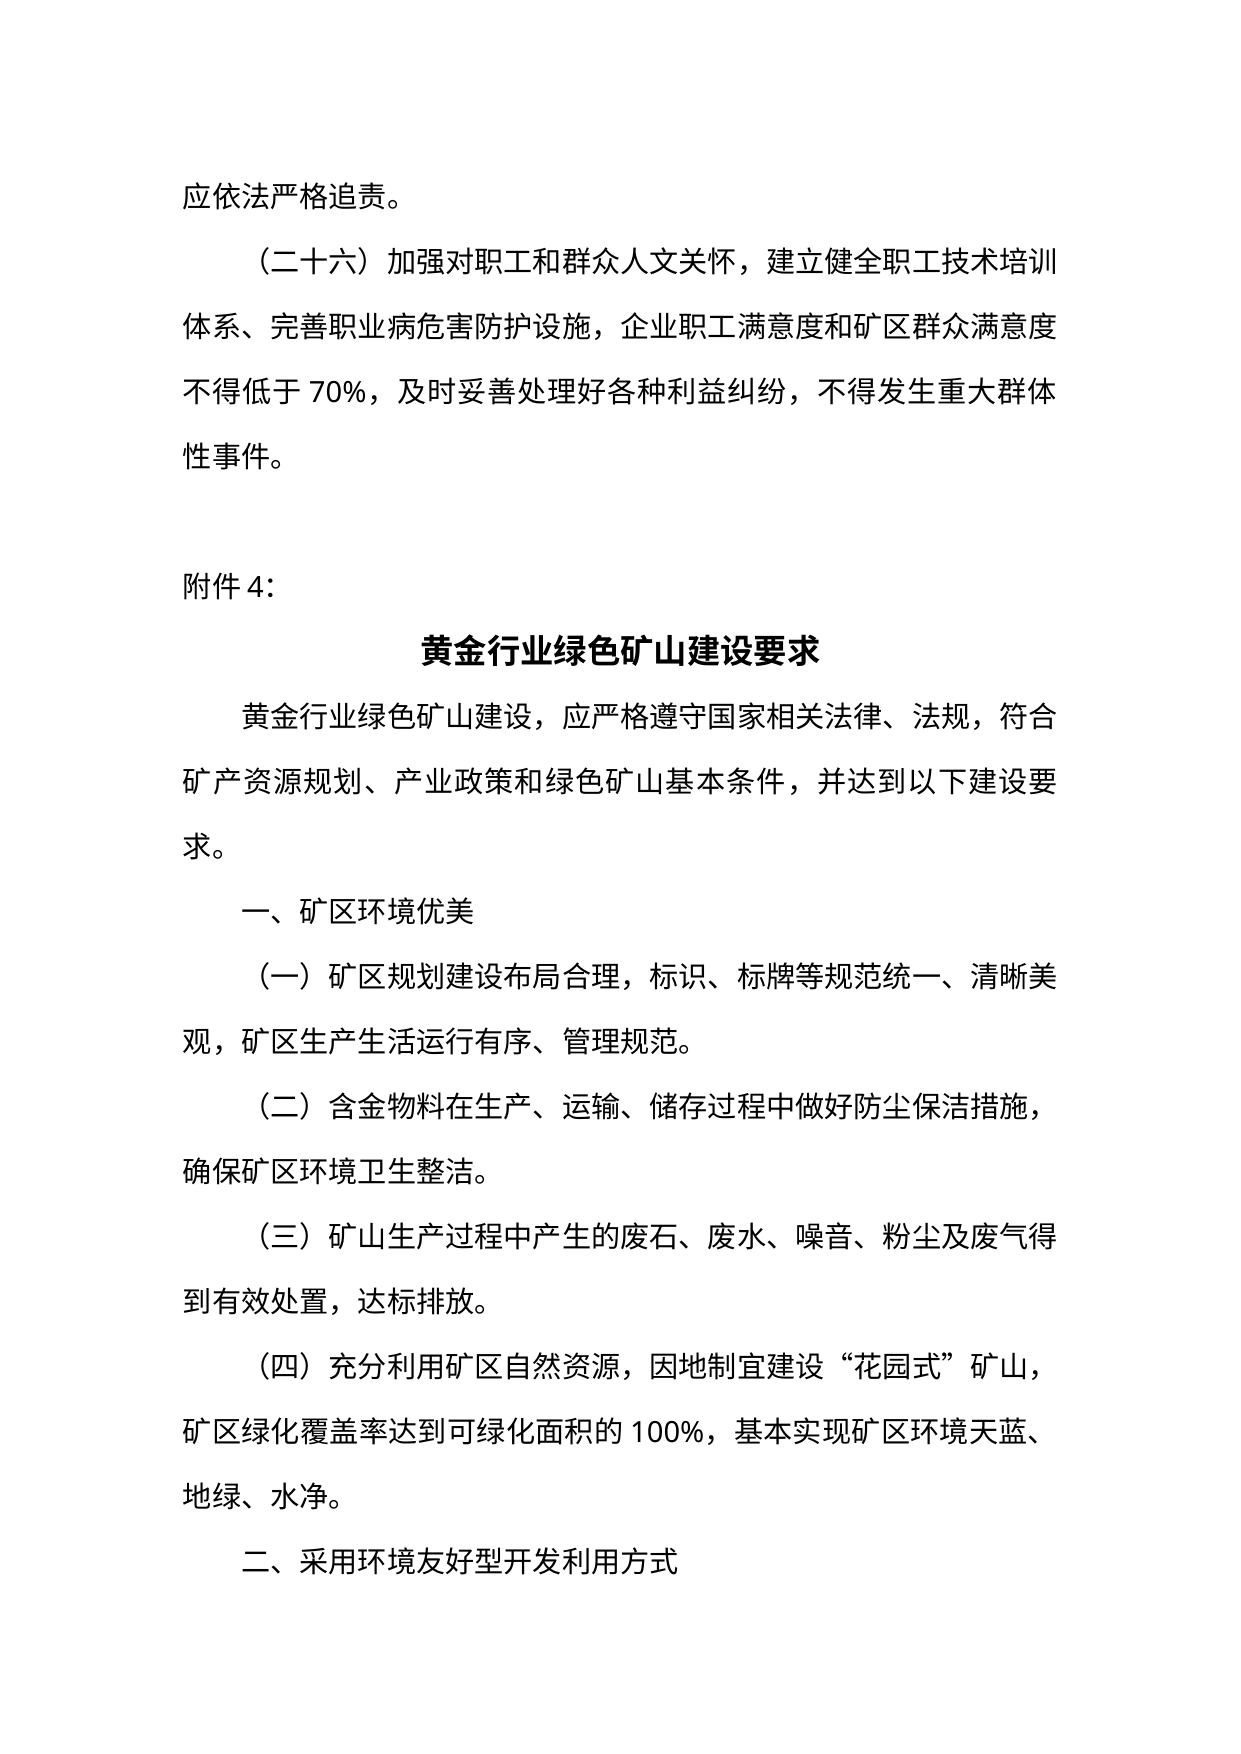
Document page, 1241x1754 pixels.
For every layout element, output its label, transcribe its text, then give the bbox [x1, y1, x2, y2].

text （二）含金物料在生产、运输、储存过程中做好防尘保洁措施，确保矿区环境卫生整洁。 [183, 1072, 1058, 1202]
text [183, 162, 1058, 227]
text （一）矿区规划建设布局合理，标识、标牌等规范统一、清晰美观，矿区生产生活运行有序、管理规范。 [183, 942, 1058, 1072]
text 黄金行业绿色矿山建设要求 [183, 617, 1058, 682]
text 黄金行业绿色矿山建设，应严格遵守国家相关法律、法规，符合矿产资源规划、产业政策和绿色矿山基本条件，并达到以下建设要求。 [183, 682, 1058, 877]
text （三）矿山生产过程中产生的废石、废水、噪音、粉尘及废气得到有效处置，达标排放。 [183, 1202, 1058, 1332]
text 附件4： [183, 552, 1058, 617]
text 一、矿区环境优美 [183, 877, 1058, 942]
text 二、采用环境友好型开发利用方式 [183, 1527, 1058, 1592]
text （四）充分利用矿区自然资源，因地制宜建设“花园式”矿山，矿区绿化覆盖率达到可绿化面积的100%，基本实现矿区环境天蓝、地绿、水净。 [183, 1332, 1058, 1527]
text （二十六）加强对职工和群众人文关怀，建立健全职工技术培训体系、完善职业病危害防护设施，企业职工满意度和矿区群众满意度不得低于70%，及时妥善处理好各种利益纠纷，不得发生重大群体性事件。 [183, 227, 1058, 487]
